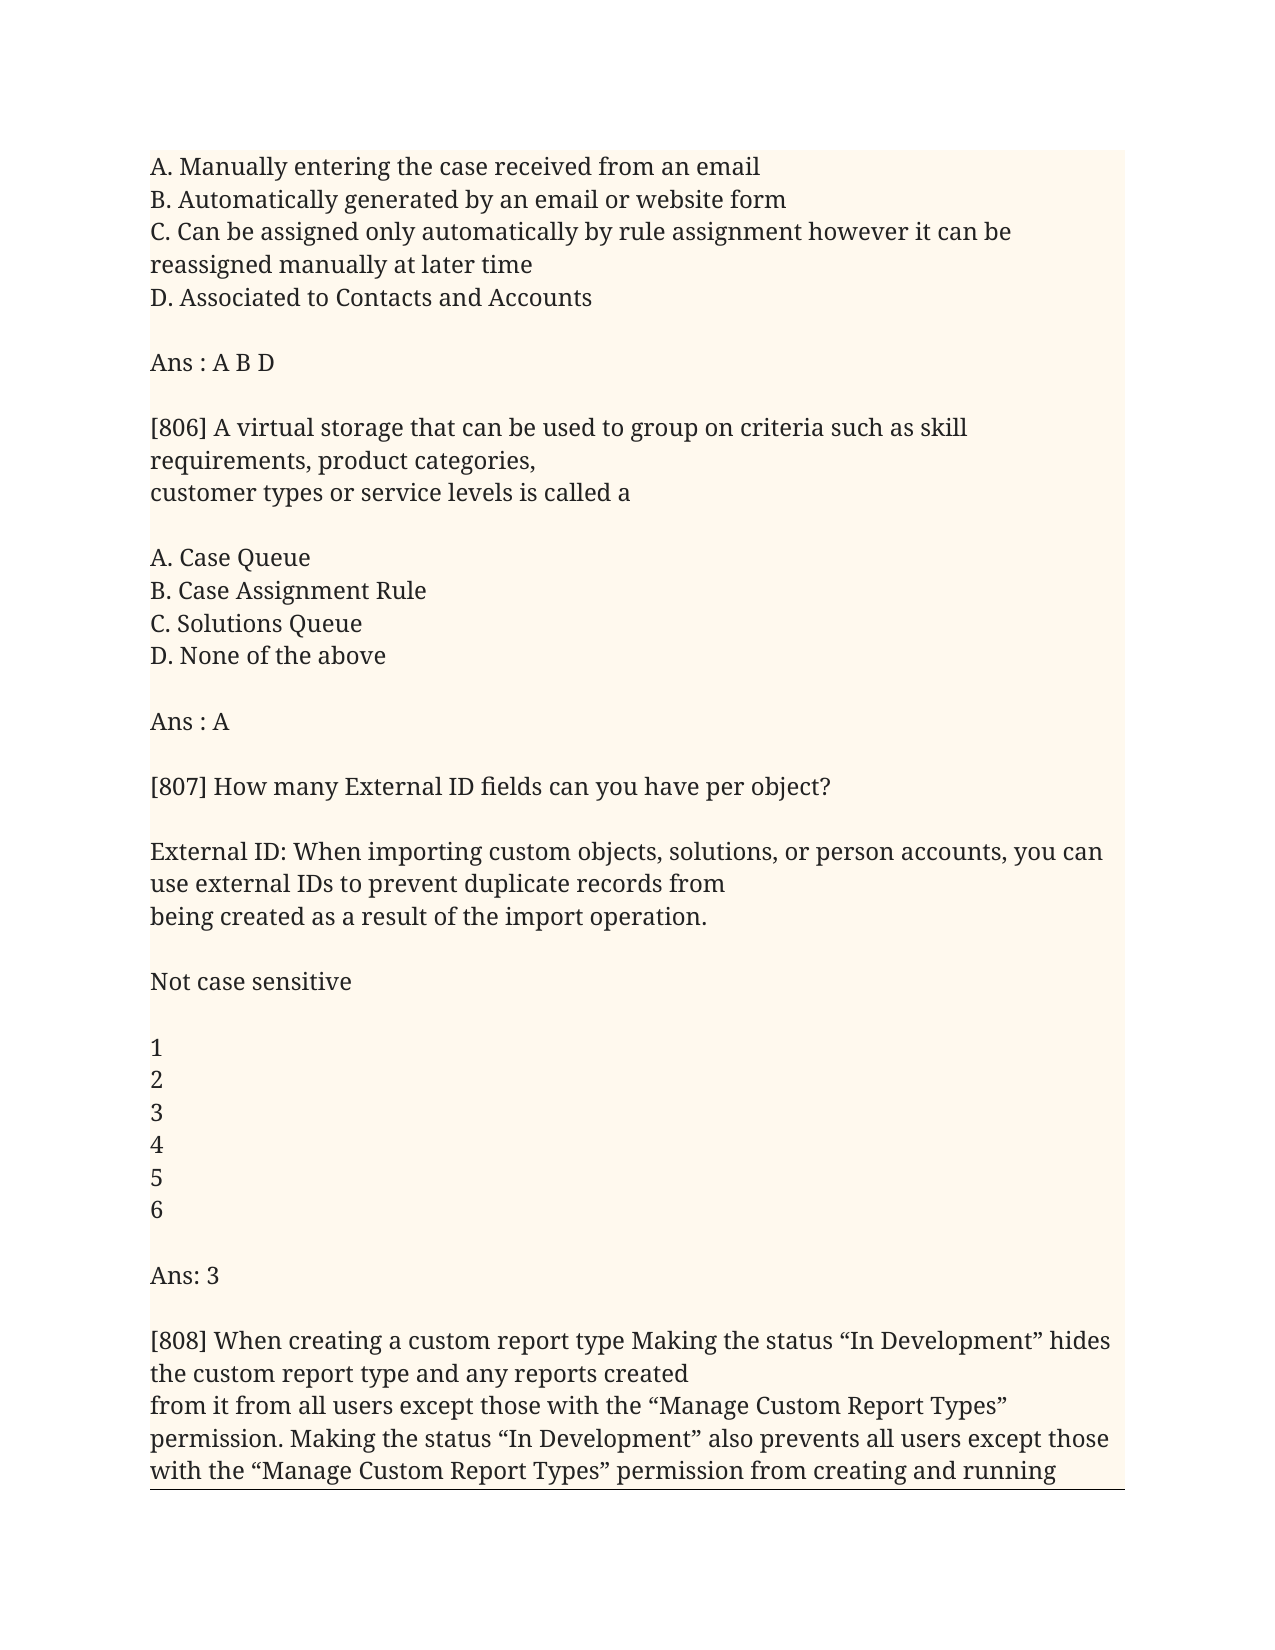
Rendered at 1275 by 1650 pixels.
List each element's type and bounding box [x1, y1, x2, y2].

text [150, 150, 1125, 1489]
